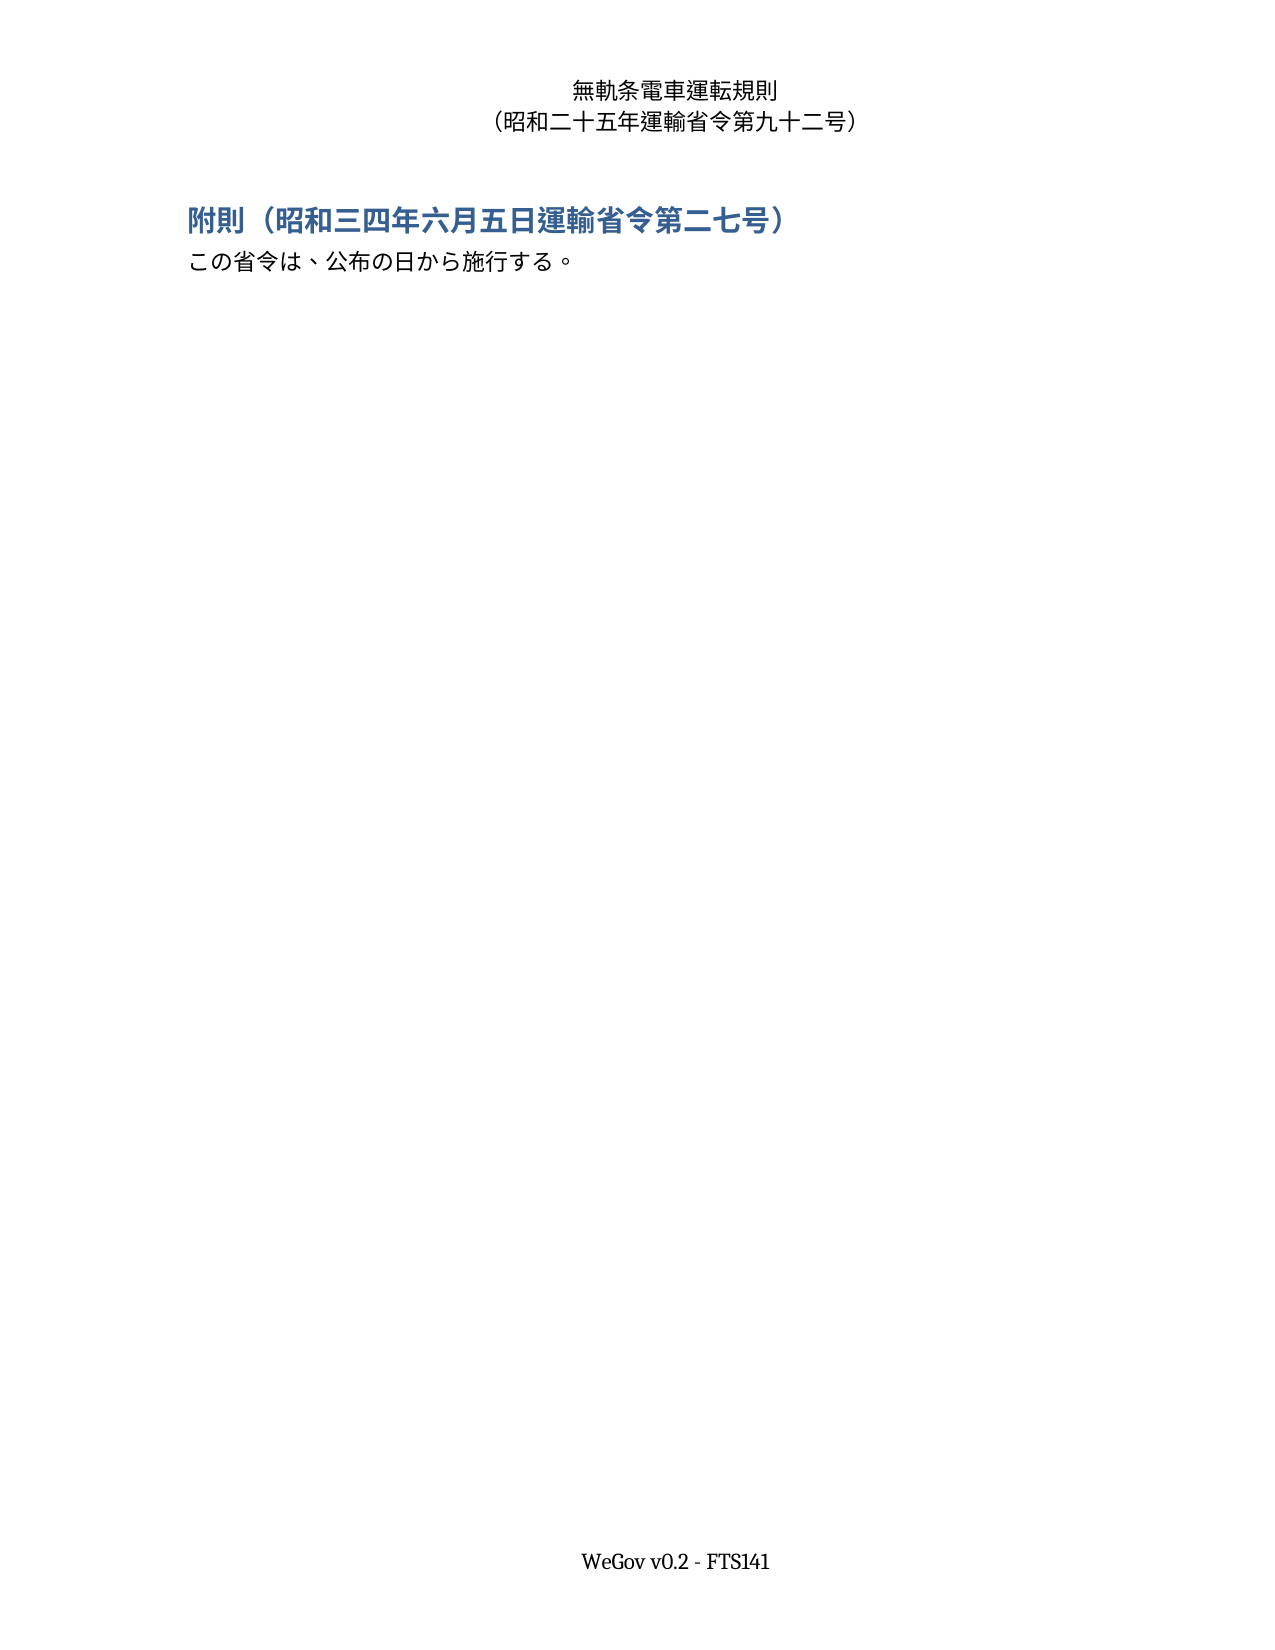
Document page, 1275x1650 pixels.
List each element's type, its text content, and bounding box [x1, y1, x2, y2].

subtitle 附則（昭和三四年六月五日運輸省令第二七号） [187, 200, 1087, 240]
text この省令は、公布の日から施行する。 [187, 246, 1087, 277]
